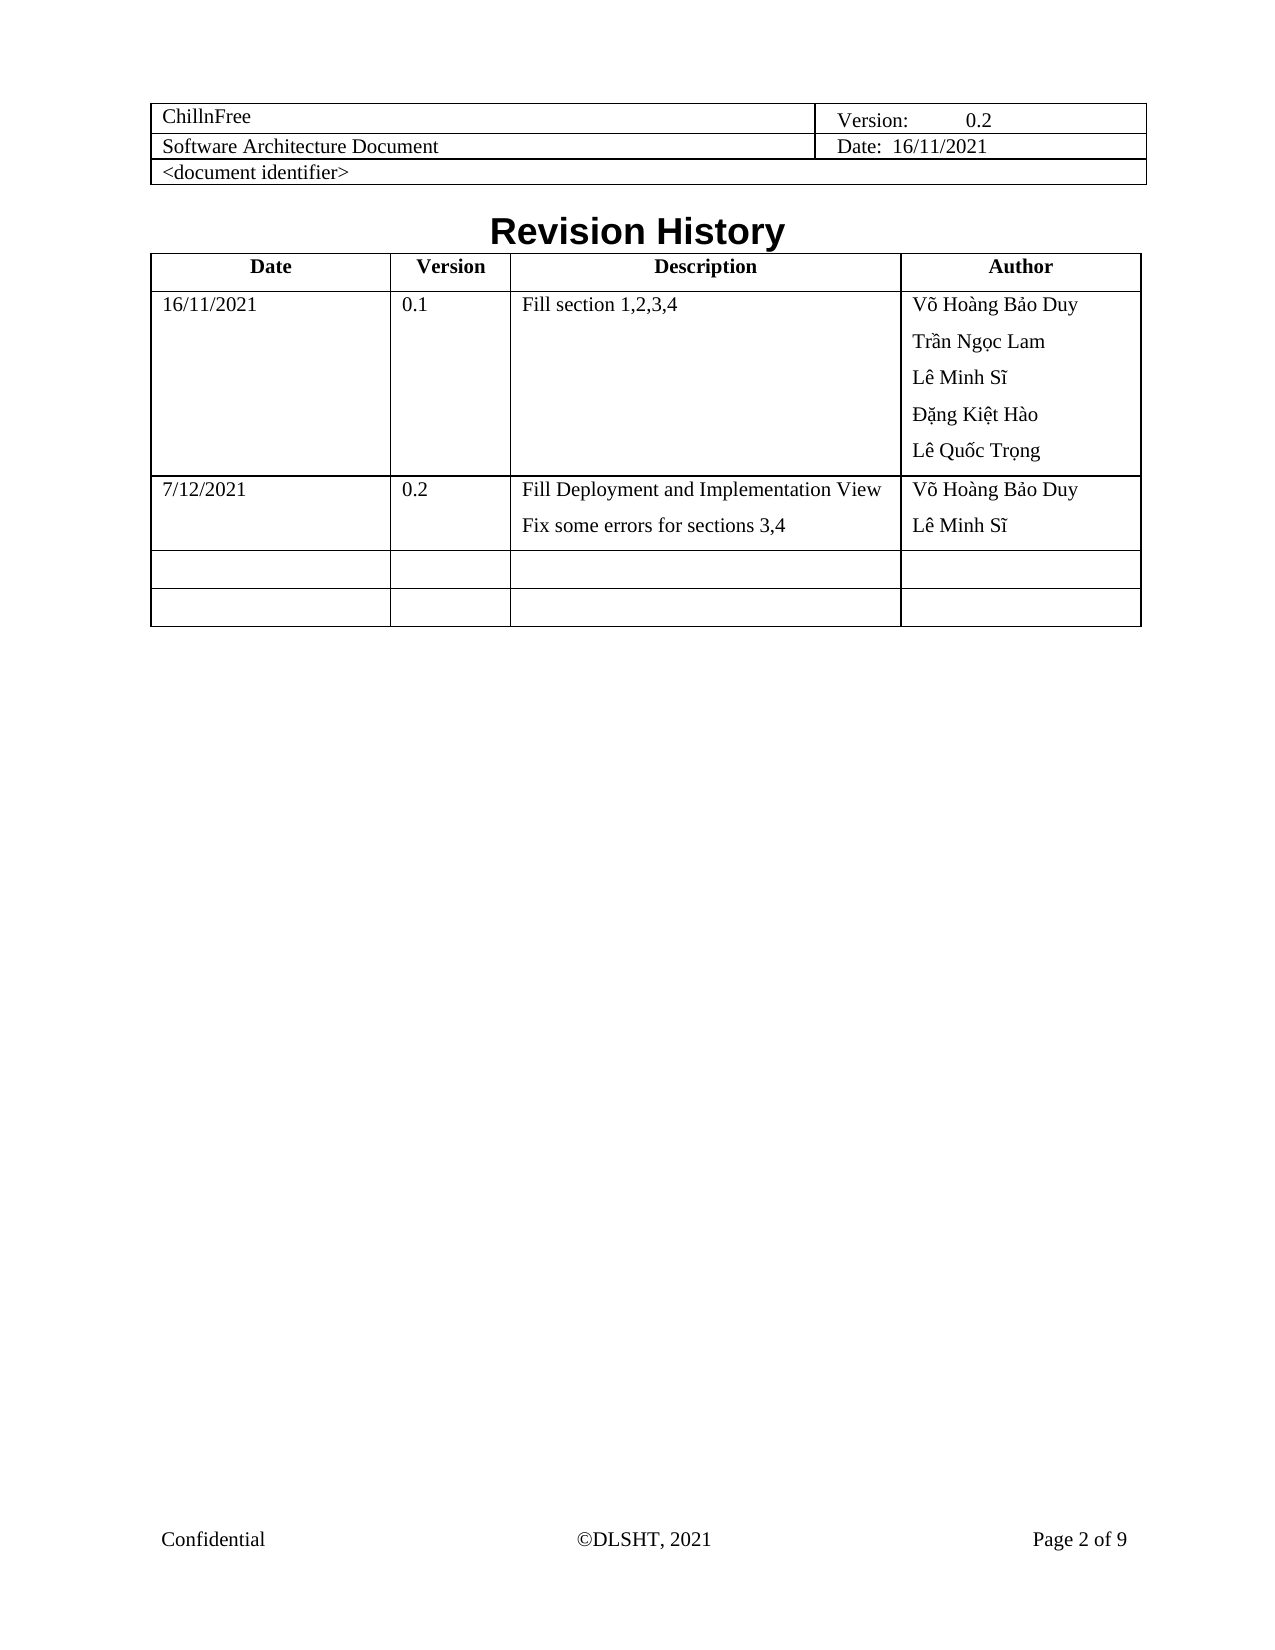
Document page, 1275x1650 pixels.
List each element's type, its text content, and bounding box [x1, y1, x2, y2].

table_cell [902, 551, 1140, 588]
table_cell [511, 551, 900, 588]
table_cell [902, 589, 1140, 626]
table_cell [152, 551, 390, 588]
table_header Version [391, 254, 510, 291]
table_cell [152, 589, 390, 626]
table_cell 16/11/2021 [152, 292, 390, 475]
table_cell 0.1 [391, 292, 510, 475]
table_cell [511, 589, 900, 626]
table_cell 7/12/2021 [152, 477, 390, 549]
table_cell 0.2 [391, 477, 510, 549]
table_cell Fill section 1,2,3,4 [511, 292, 900, 475]
table_cell [391, 589, 510, 626]
table_cell Võ Hoàng Bảo Duy Trần Ngọc Lam Lê Minh Sĩ Đặng Kiệt Hào Lê Quốc Trọng [902, 292, 1140, 475]
table_header Date [152, 254, 390, 291]
table_cell [391, 551, 510, 588]
table_header Author [902, 254, 1140, 291]
title Revision History [150, 209, 1125, 252]
table_cell Võ Hoàng Bảo Duy Lê Minh Sĩ [902, 477, 1140, 549]
table_header Description [511, 254, 900, 291]
table_cell Fill Deployment and Implementation View Fix some errors for sections 3,4 [511, 477, 900, 549]
